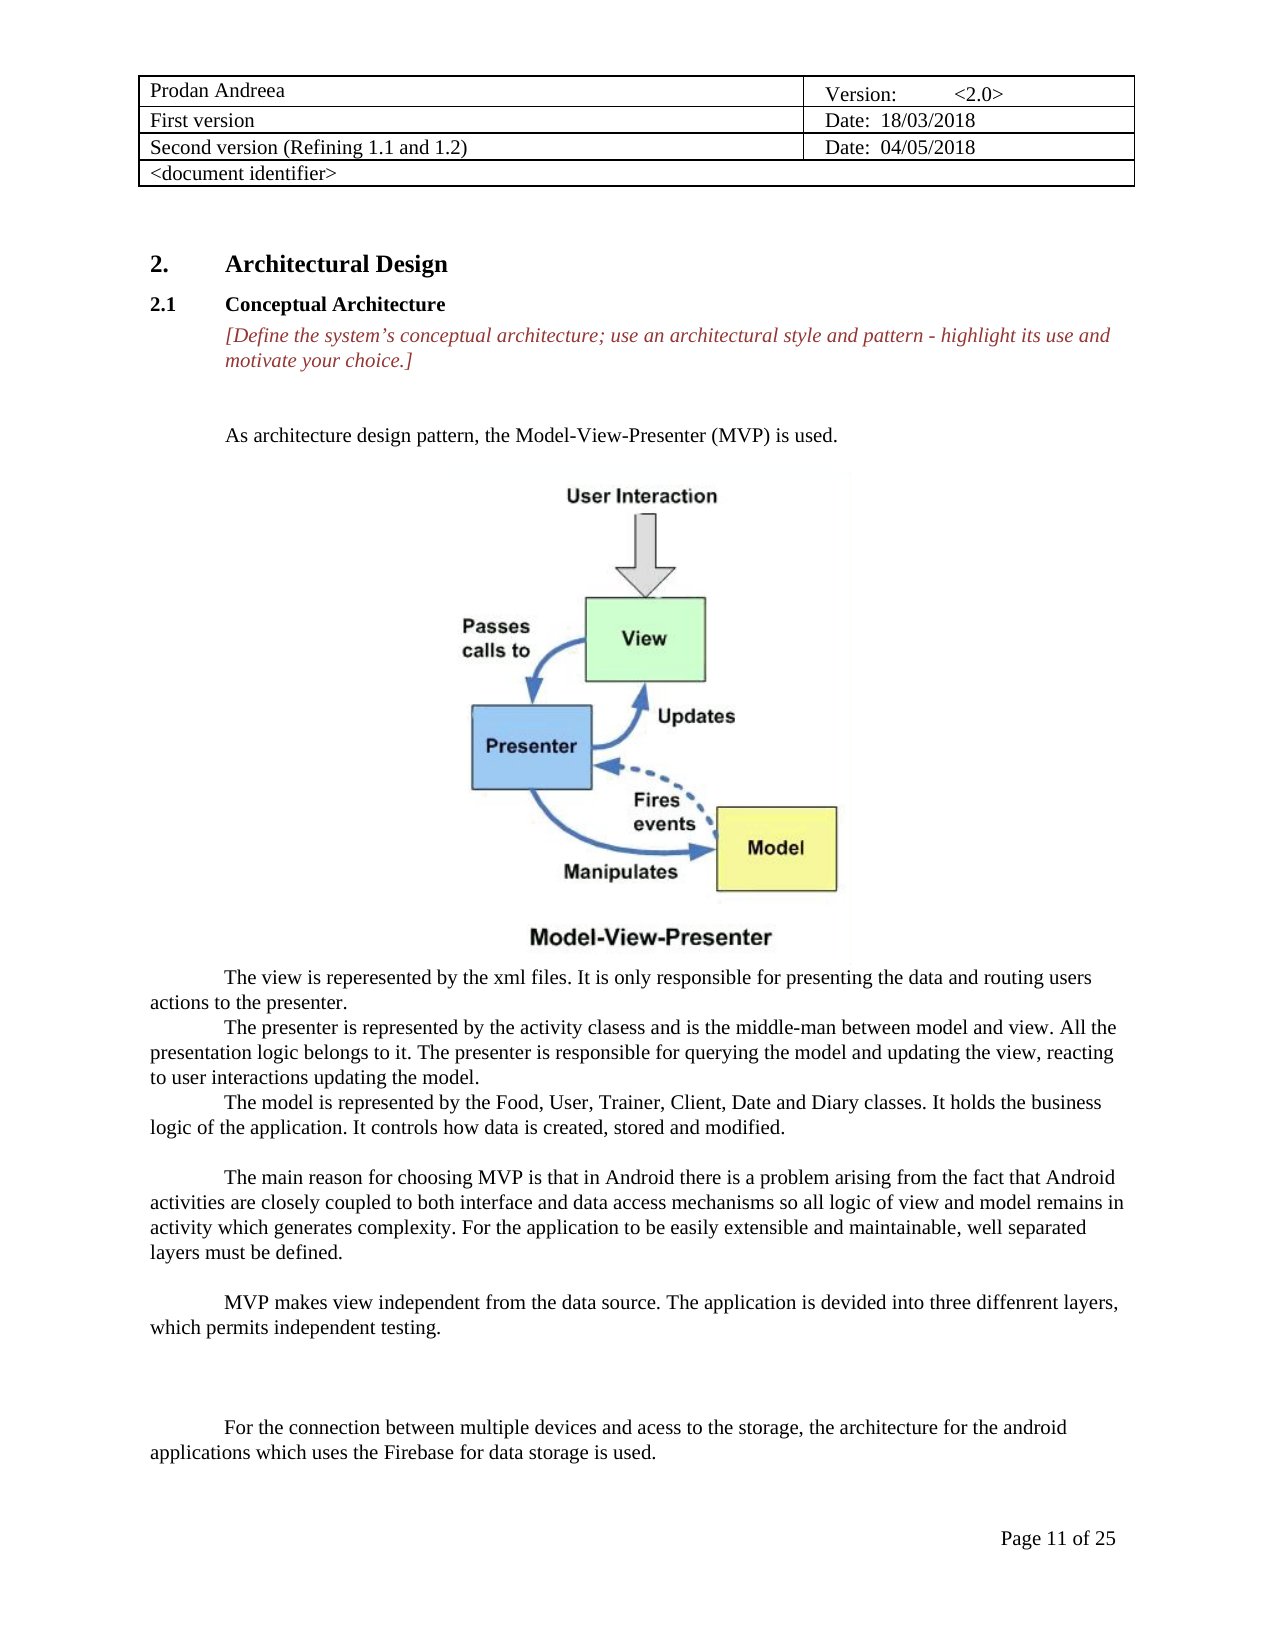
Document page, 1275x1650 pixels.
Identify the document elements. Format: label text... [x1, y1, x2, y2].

subtitle Architectural Design [150, 249, 1125, 278]
text As architecture design pattern, the Model-View-Presenter (MVP) is used. [225, 422, 1125, 447]
picture [445, 472, 852, 965]
text [Define the system’s conceptual architecture; use an architectural style and pattern - highlight its use and motivate your choice.] [225, 322, 1125, 372]
text MVP makes view independent from the data source. The application is devided into three diffenrent layers, which permits independent testing. [150, 1289, 1125, 1339]
text The main reason for choosing MVP is that in Android there is a problem arising from the fact that Android activities are closely coupled to both interface and data access mechanisms so all logic of view and model remains in activity which generates complexity. For the application to be easily extensible and maintainable, well separated layers must be defined. [150, 1164, 1125, 1264]
text The view is reperesented by the xml files. It is only responsible for presenting the data and routing users actions to the presenter. [150, 964, 1125, 1014]
text The model is represented by the Food, User, Trainer, Client, Date and Diary classes. It holds the business logic of the application. It controls how data is created, stored and modified. [150, 1089, 1125, 1139]
subtitle Conceptual Architecture [150, 291, 1125, 316]
text For the connection between multiple devices and acess to the storage, the architecture for the android applications which uses the Firebase for data storage is used. [150, 1414, 1125, 1464]
text The presenter is represented by the activity clasess and is the middle-man between model and view. All the presentation logic belongs to it. The presenter is responsible for querying the model and updating the view, reacting to user interactions updating the model. [150, 1014, 1125, 1089]
